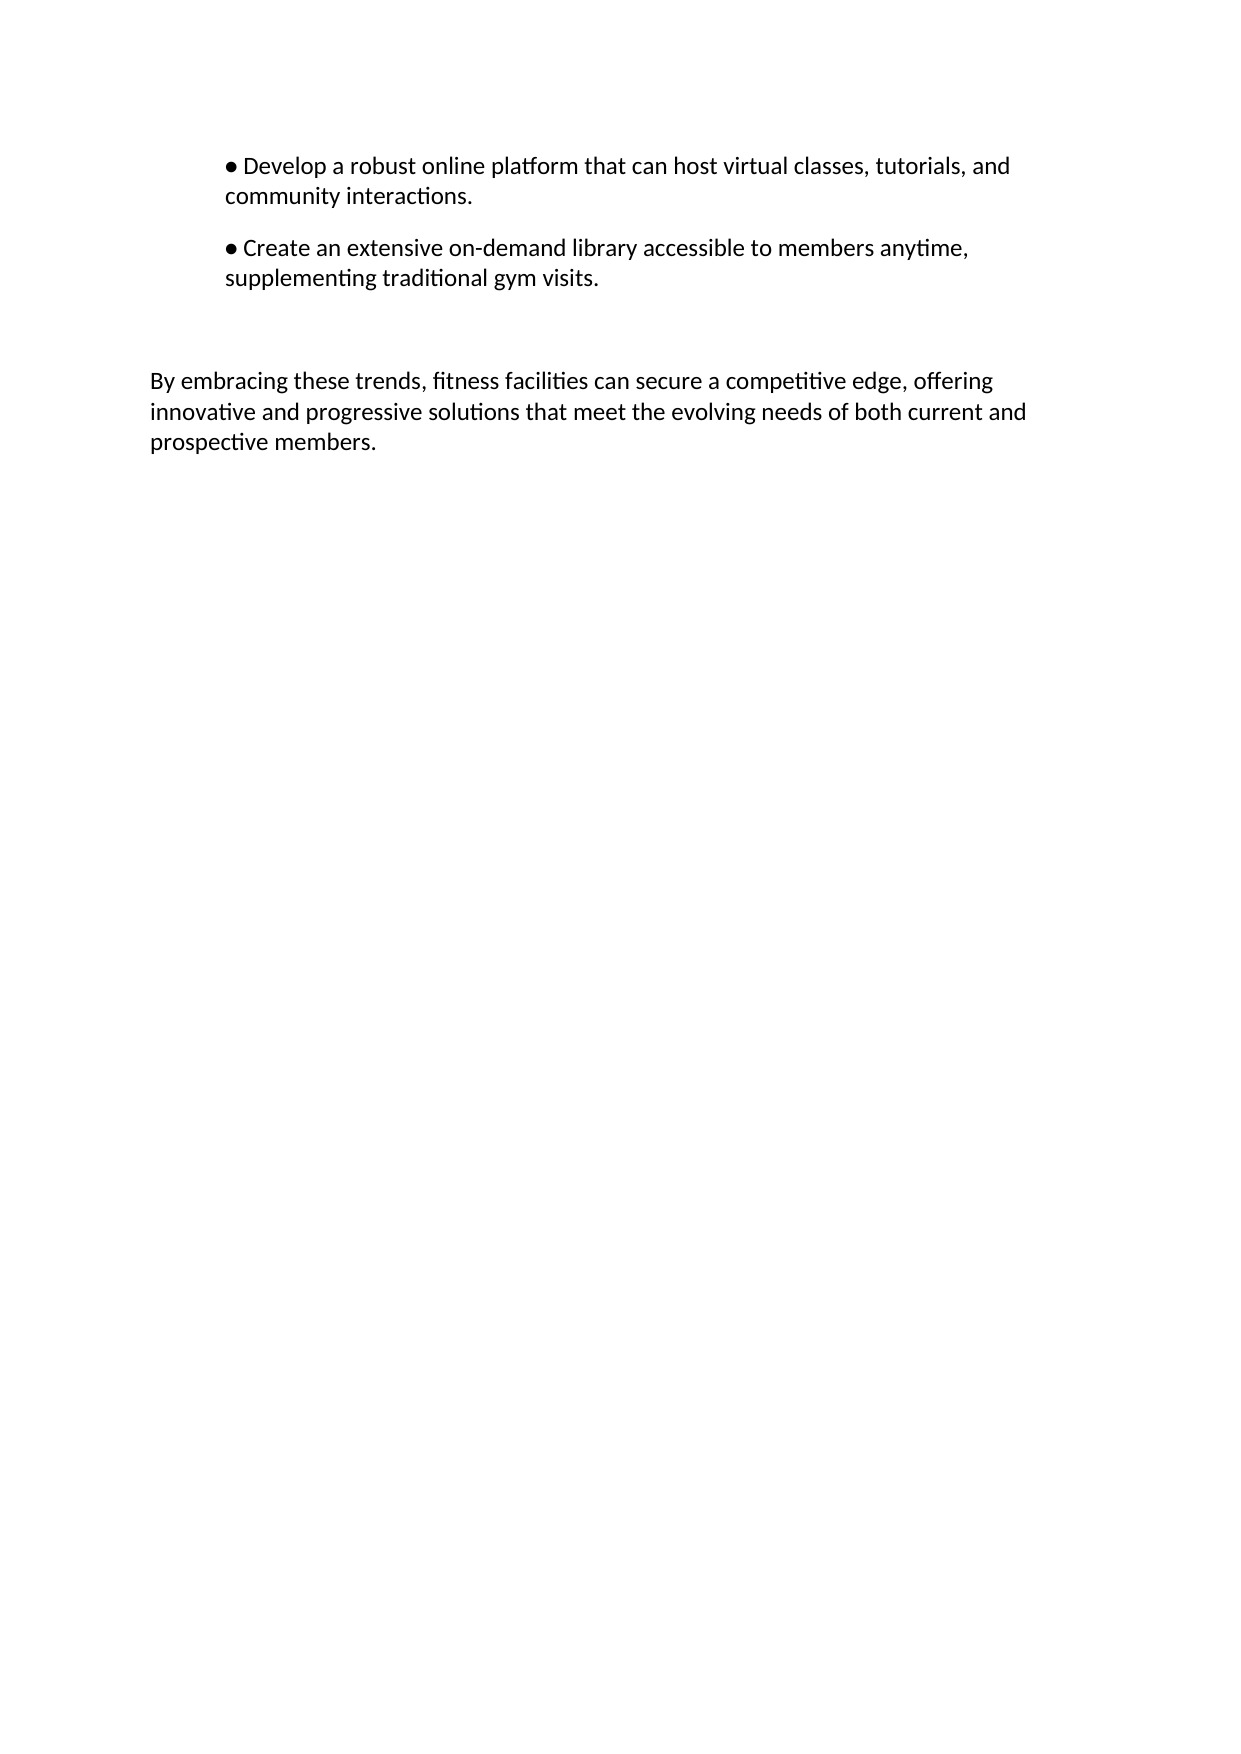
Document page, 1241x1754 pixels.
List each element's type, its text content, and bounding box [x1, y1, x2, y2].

text • Develop a robust online platform that can host virtual classes, tutorials, and community interactions. [225, 150, 1090, 211]
text • Create an extensive on-demand library accessible to members anytime, supplementing traditional gym visits. [225, 232, 1090, 293]
text By embracing these trends, fitness facilities can secure a competitive edge, offering innovative and progressive solutions that meet the evolving needs of both current and prospective members. [150, 365, 1090, 457]
